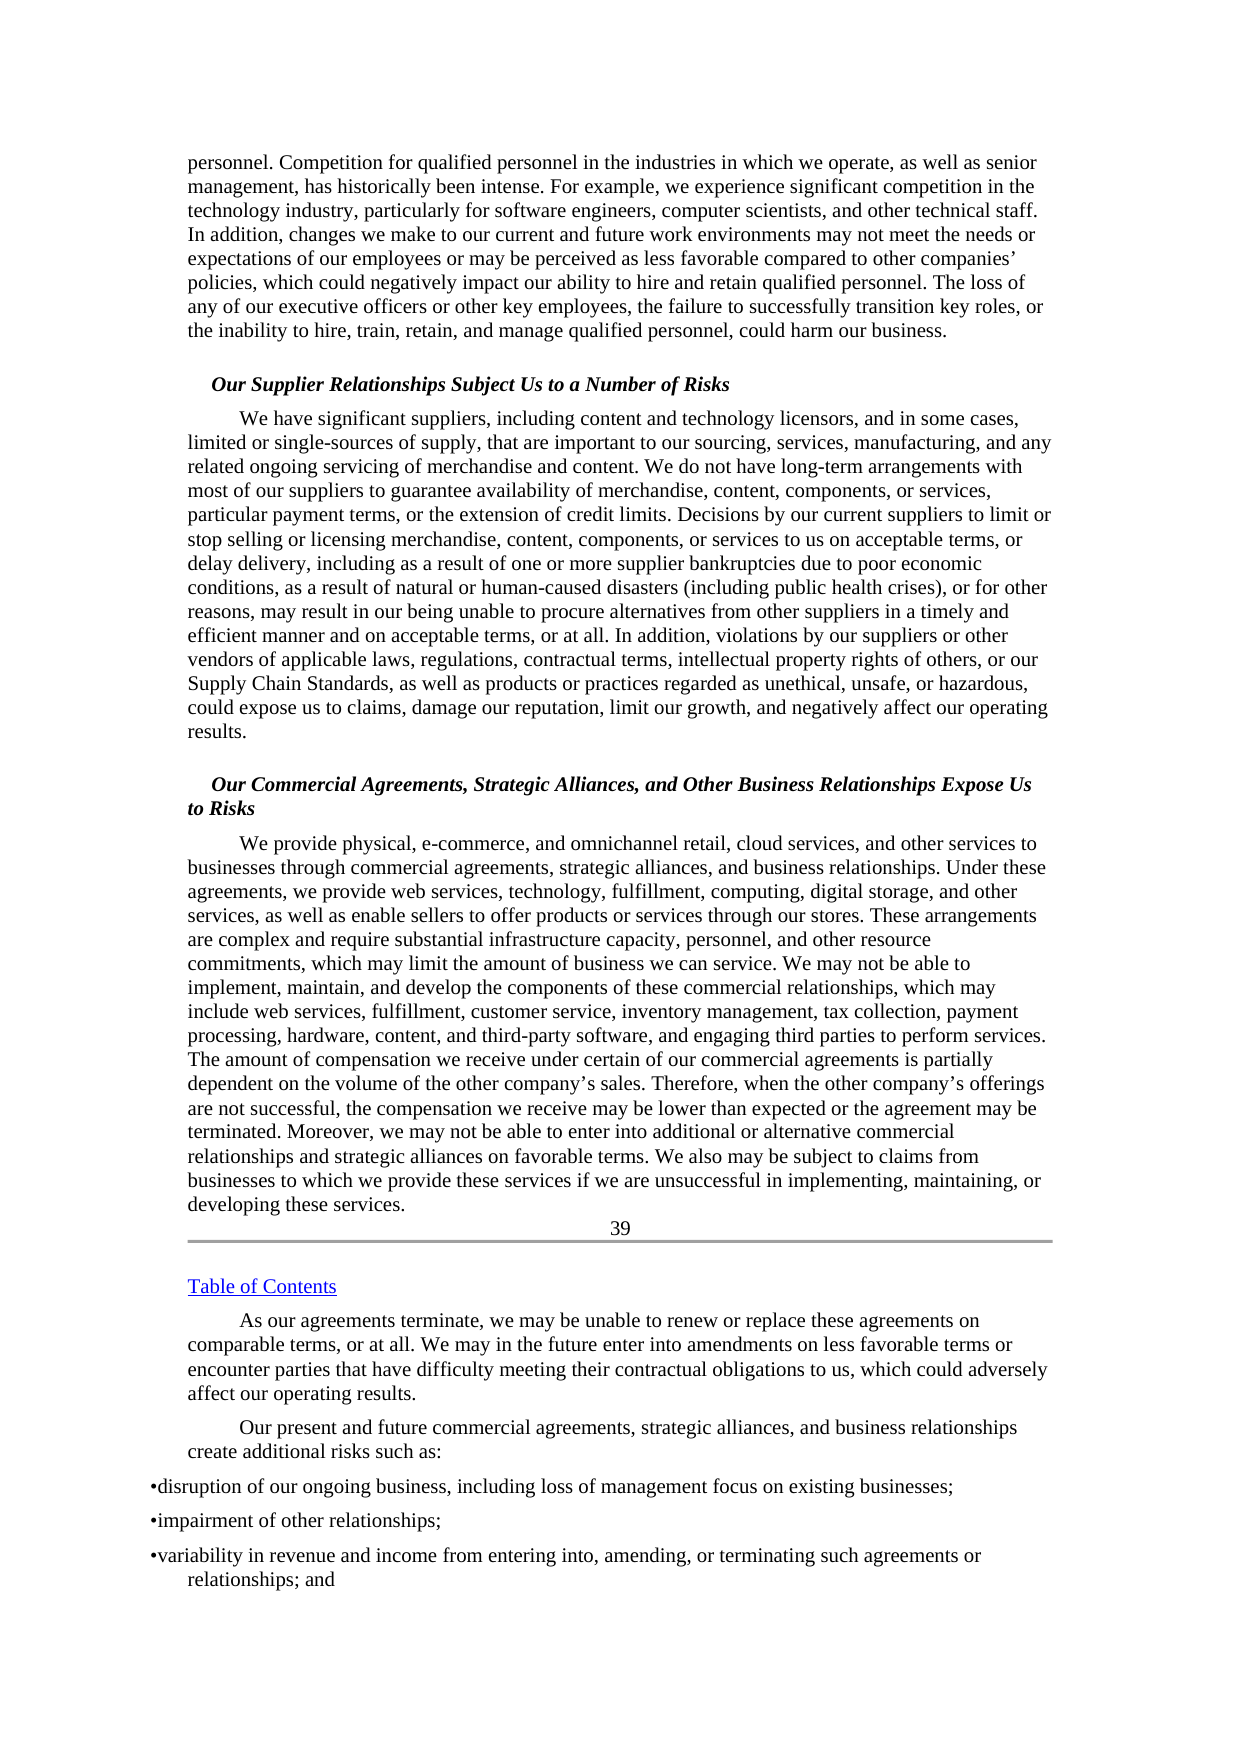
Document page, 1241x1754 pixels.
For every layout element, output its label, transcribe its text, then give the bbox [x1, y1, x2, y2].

text We provide physical, e-commerce, and omnichannel retail, cloud services, and other services to businesses through commercial agreements, strategic alliances, and business relationships. Under these agreements, we provide web services, technology, fulfillment, computing, digital storage, and other services, as well as enable sellers to offer products or services through our stores. These arrangements are complex and require substantial infrastructure capacity, personnel, and other resource commitments, which may limit the amount of business we can service. We may not be able to implement, maintain, and develop the components of these commercial relationships, which may include web services, fulfillment, customer service, inventory management, tax collection, payment processing, hardware, content, and third-party software, and engaging third parties to perform services. The amount of compensation we receive under certain of our commercial agreements is partially dependent on the volume of the other company’s sales. Therefore, when the other company’s offerings are not successful, the compensation we receive may be lower than expected or the agreement may be terminated. Moreover, we may not be able to enter into additional or alternative commercial relationships and strategic alliances on favorable terms. We also may be subject to claims from businesses to which we provide these services if we are unsuccessful in implementing, maintaining, or developing these services. [187, 831, 1053, 1216]
text Our Supplier Relationships Subject Us to a Number of Risks [187, 372, 1053, 396]
text 39 [187, 1216, 1053, 1239]
text Our Commercial Agreements, Strategic Alliances, and Other Business Relationships Expose Us to Risks [187, 772, 1053, 820]
text •disruption of our ongoing business, including loss of management focus on existing businesses; [150, 1473, 1053, 1498]
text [187, 150, 1053, 342]
text •variability in revenue and income from entering into, amending, or terminating such agreements or relationships; and [150, 1542, 1053, 1591]
text As our agreements terminate, we may be unable to renew or replace these agreements on comparable terms, or at all. We may in the future enter into amendments on less favorable terms or encounter parties that have difficulty meeting their contractual obligations to us, which could adversely affect our operating results. [187, 1308, 1053, 1404]
text •impairment of other relationships; [150, 1508, 1053, 1532]
text Table of Contents [187, 1274, 1053, 1298]
text Our present and future commercial agreements, strategic alliances, and business relationships create additional risks such as: [187, 1415, 1053, 1463]
text We have significant suppliers, including content and technology licensors, and in some cases, limited or single-sources of supply, that are important to our sourcing, services, manufacturing, and any related ongoing servicing of merchandise and content. We do not have long-term arrangements with most of our suppliers to guarantee availability of merchandise, content, components, or services, particular payment terms, or the extension of credit limits. Decisions by our current suppliers to limit or stop selling or licensing merchandise, content, components, or services to us on acceptable terms, or delay delivery, including as a result of one or more supplier bankruptcies due to poor economic conditions, as a result of natural or human-caused disasters (including public health crises), or for other reasons, may result in our being unable to procure alternatives from other suppliers in a timely and efficient manner and on acceptable terms, or at all. In addition, violations by our suppliers or other vendors of applicable laws, regulations, contractual terms, intellectual property rights of others, or our Supply Chain Standards, as well as products or practices regarded as unethical, unsafe, or hazardous, could expose us to claims, damage our reputation, limit our growth, and negatively affect our operating results. [187, 406, 1053, 743]
